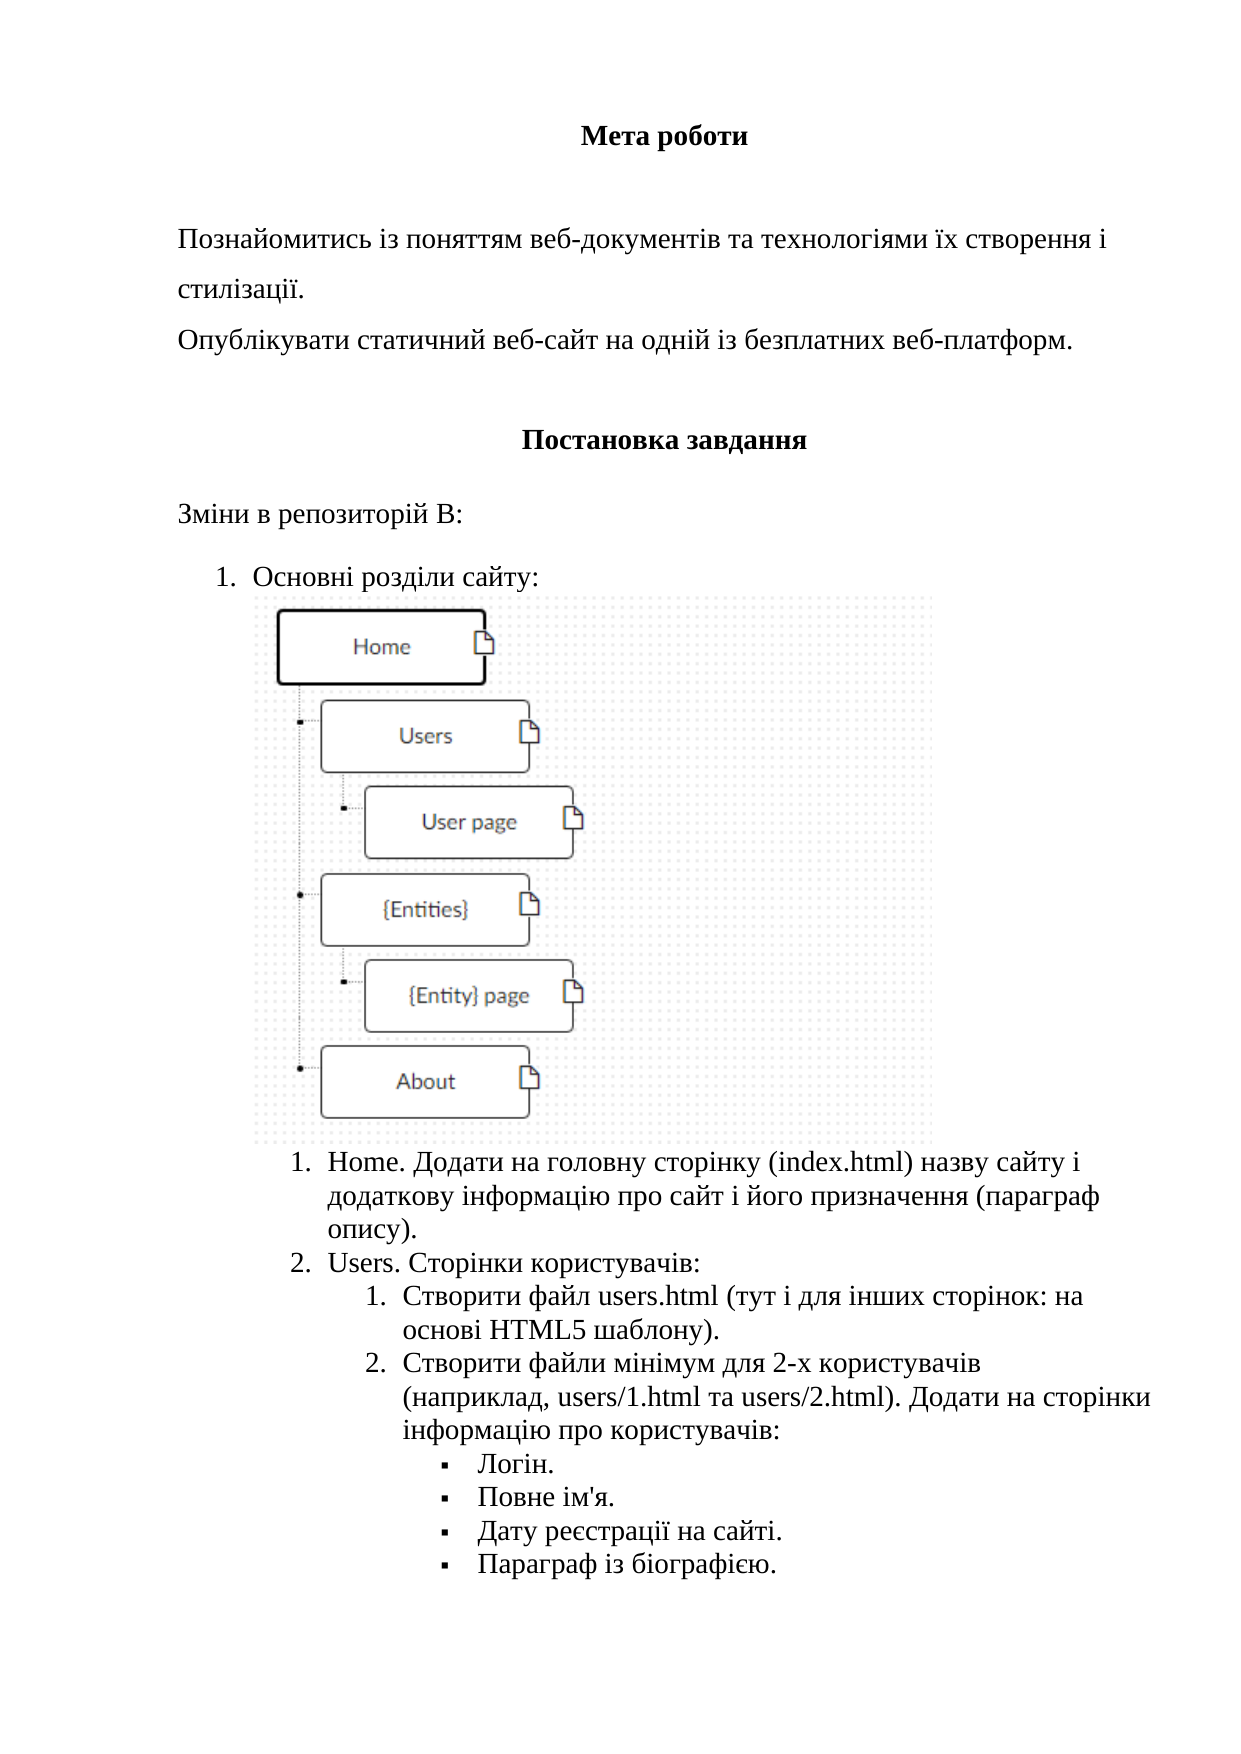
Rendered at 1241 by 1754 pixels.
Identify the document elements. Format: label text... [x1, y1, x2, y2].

text Мета роботи [177, 118, 1152, 152]
list Параграф із біографією. [440, 1547, 1152, 1580]
list Users. Сторінки користувачів: [290, 1245, 1152, 1278]
list Повне ім'я. [440, 1479, 1152, 1513]
text Зміни в репозиторій B: [177, 496, 1152, 530]
picture [252, 592, 932, 1144]
text Постановка завдання [177, 422, 1152, 456]
list Створити файли мінімум для 2-х користувачів (наприклад, users/1.html та users/2.html). Додати на сторінки інформацію про користувачів: [365, 1345, 1152, 1446]
list Home. Додати на головну сторінку (index.html) назву сайту і додаткову інформацію про сайт і його призначення (параграф опису). [290, 1144, 1152, 1245]
list Логін. [440, 1446, 1152, 1479]
list Дату реєстрації на сайті. [440, 1513, 1152, 1547]
text Опублікувати статичний веб-сайт на одній із безплатних веб-платформ. [177, 322, 1152, 355]
text Познайомитись із поняттям веб-документів та технологіями їх створення і стилізації. [177, 221, 1152, 305]
list Створити файл users.html (тут і для інших сторінок: на основі HTML5 шаблону). [365, 1278, 1152, 1345]
